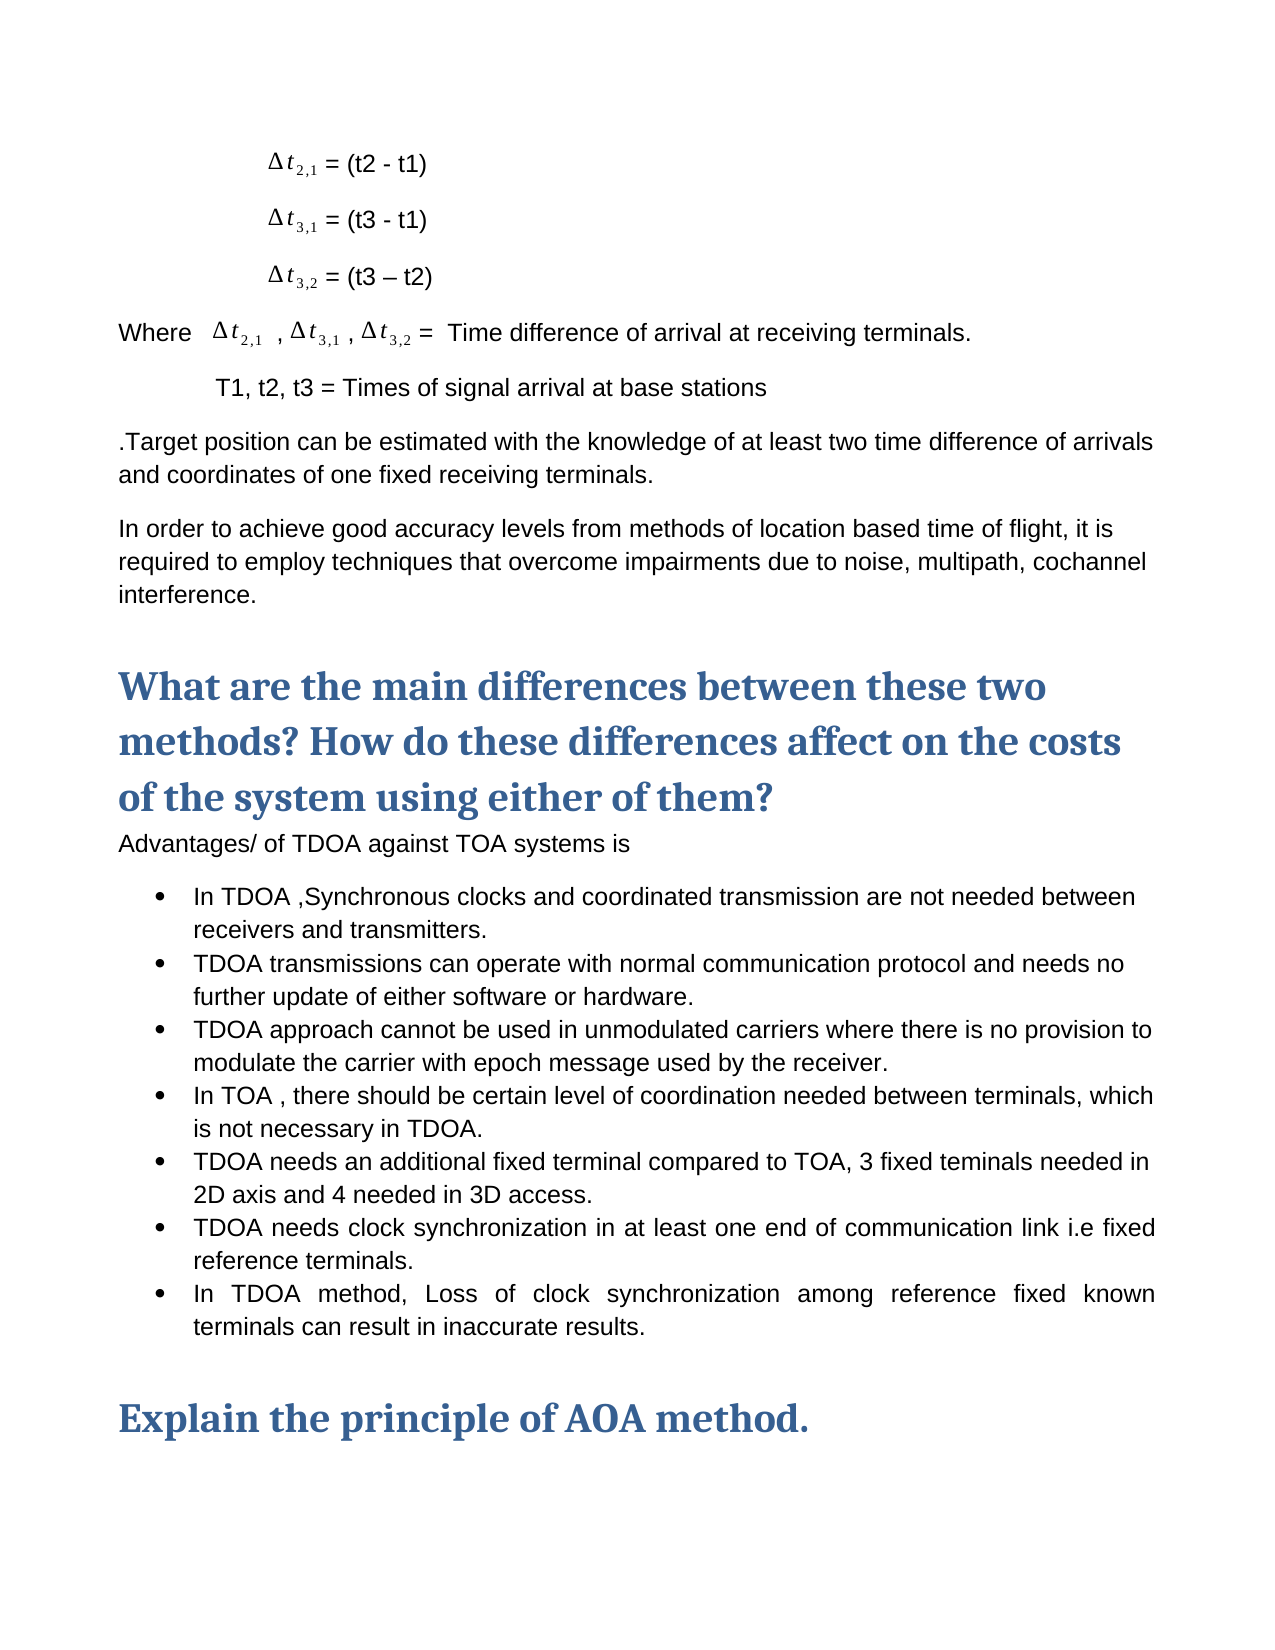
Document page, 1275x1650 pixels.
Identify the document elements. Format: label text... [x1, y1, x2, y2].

text T1, t2, t3 = Times of signal arrival at base stations [118, 373, 1157, 402]
text = (t3 - t1) [118, 204, 1157, 235]
subtitle Explain the principle of AOA method. [118, 1395, 1157, 1443]
list In TDOA ,Synchronous clocks and coordinated transmission are not needed between receivers and transmitters. [156, 882, 1157, 944]
list In TDOA method, Loss of clock synchronization among reference fixed known terminals can result in inaccurate results. [156, 1279, 1157, 1341]
list TDOA needs an additional fixed terminal compared to TOA, 3 fixed teminals needed in 2D axis and 4 needed in 3D access. [156, 1147, 1157, 1209]
subtitle What are the main differences between these two methods? How do these differences affect on the costs of the system using either of them? [118, 663, 1157, 821]
list TDOA approach cannot be used in unmodulated carriers where there is no provision to modulate the carrier with epoch message used by the receiver. [156, 1015, 1157, 1077]
text = (t2 - t1) [193, 148, 1157, 179]
text In order to achieve good accuracy levels from methods of location based time of flight, it is required to employ techniques that overcome impairments due to noise, multipath, cochannel interference. [118, 514, 1157, 609]
list TDOA transmissions can operate with normal communication protocol and needs no further update of either software or hardware. [156, 948, 1157, 1010]
text Advantages/ of TDOA against TOA systems is [118, 828, 1157, 857]
text = (t3 – t2) [118, 261, 1157, 292]
list TDOA needs clock synchronization in at least one end of communication link i.e fixed reference terminals. [156, 1213, 1157, 1275]
list In TOA , there should be certain level of coordination needed between terminals, which is not necessary in TDOA. [156, 1081, 1157, 1143]
text .Target position can be estimated with the knowledge of at least two time difference of arrivals and coordinates of one fixed receiving terminals. [118, 427, 1157, 489]
text Where , , = Time difference of arrival at receiving terminals. [118, 317, 1157, 348]
